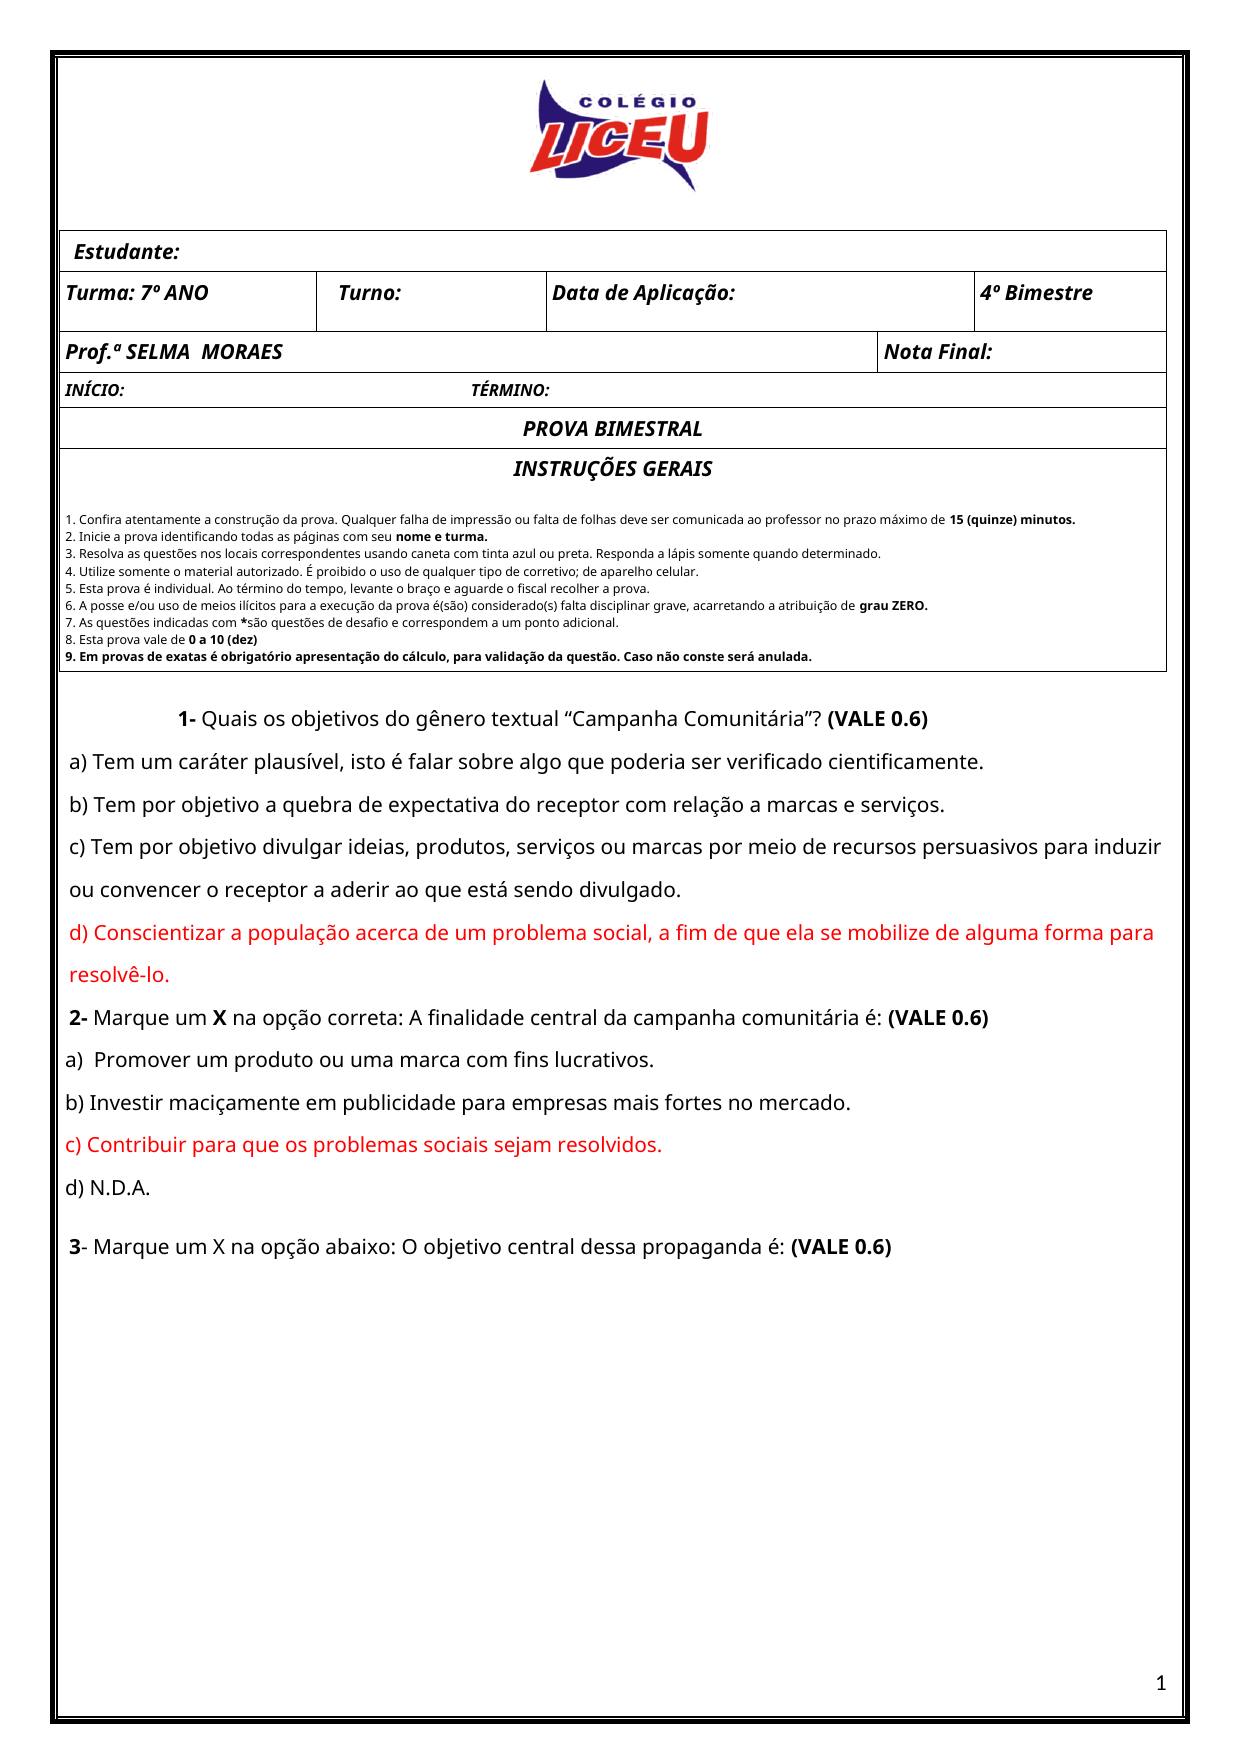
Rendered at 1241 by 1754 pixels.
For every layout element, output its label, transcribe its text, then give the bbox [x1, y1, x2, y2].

table_cell 4º Bimestre [975, 272, 1166, 331]
list c) Contribuir para que os problemas sociais sejam resolvidos. [65, 1131, 1167, 1159]
table_cell PROVA BIMESTRAL [60, 408, 1166, 448]
table_cell Prof.ª SELMA MORAES [60, 332, 877, 372]
table_cell INSTRUÇÕES GERAIS 1. Confira atentamente a construção da prova. Qualquer falha de impressão ou falta de folhas deve ser comunicada ao professor no prazo máximo de 15 (quinze) minutos. 2. Inicie a prova identificando todas as páginas com seu nome e turma. 3. Resolva as questões nos locais correspondentes usando caneta com tinta azul ou preta. Responda a lápis somente quando determinado. 4. Utilize somente o material autorizado. É proibido o uso de qualquer tipo de corretivo; de aparelho celular. 5. Esta prova é individual. Ao término do tempo, levante o braço e aguarde o fiscal recolher a prova. 6. A posse e/ou uso de meios ilícitos para a execução da prova é(são) considerado(s) falta disciplinar grave, acarretando a atribuição de grau ZERO. 7. As questões indicadas com *são questões de desafio e correspondem a um ponto adicional. 8. Esta prova vale de 0 a 10 (dez) 9. Em provas de exatas é obrigatório apresentação do cálculo, para validação da questão. Caso não conste será anulada. [60, 449, 1166, 671]
text b) Tem por objetivo a quebra de expectativa do receptor com relação a marcas e serviços. [69, 790, 1167, 818]
table_cell Data de Aplicação: [547, 272, 974, 331]
table_cell INÍCIO: TÉRMINO: [60, 373, 1166, 407]
table_cell Nota Final: [878, 332, 1166, 372]
list b) Investir maciçamente em publicidade para empresas mais fortes no mercado. [65, 1088, 1167, 1116]
picture [519, 70, 719, 196]
table_cell Turma: 7º ANO [60, 272, 316, 331]
text 1- Quais os objetivos do gênero textual “Campanha Comunitária”? (VALE 0.6) [177, 672, 1167, 733]
text 2- Marque um X na opção correta: A finalidade central da campanha comunitária é: (VALE 0.6) [69, 1003, 1167, 1031]
list d) N.D.A. [65, 1173, 1167, 1202]
list a) Promover um produto ou uma marca com fins lucrativos. [65, 1045, 1167, 1074]
text 3- Marque um X na opção abaixo: O objetivo central dessa propaganda é: (VALE 0.6) [69, 1232, 1167, 1261]
table_header Estudante: [60, 231, 1166, 271]
text a) Tem um caráter plausível, isto é falar sobre algo que poderia ser verificado cientificamente. [69, 747, 1167, 776]
text c) Tem por objetivo divulgar ideias, produtos, serviços ou marcas por meio de recursos persuasivos para induzir ou convencer o receptor a aderir ao que está sendo divulgado. [69, 832, 1167, 903]
text d) Conscientizar a população acerca de um problema social, a fim de que ela se mobilize de alguma forma para resolvê-lo. [69, 918, 1167, 989]
table_cell Turno: [317, 272, 546, 331]
